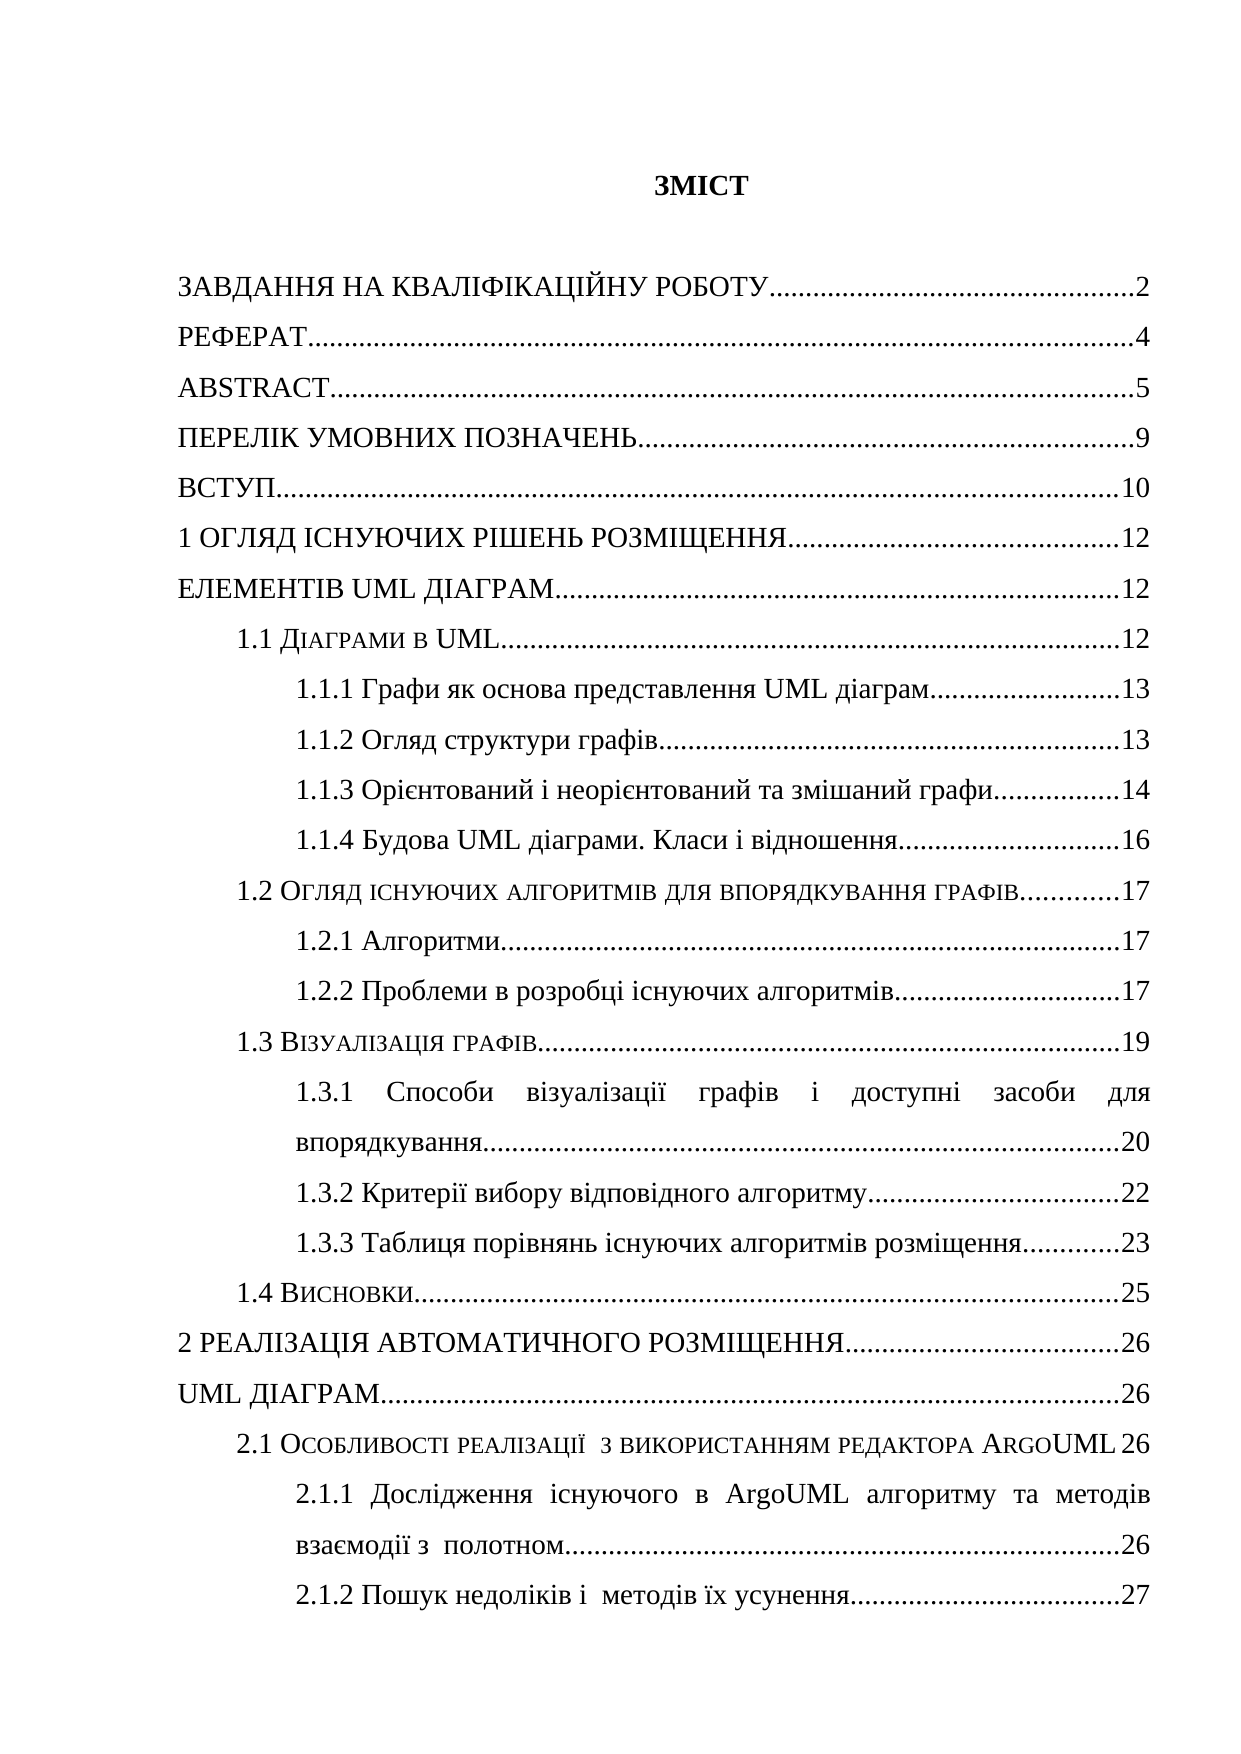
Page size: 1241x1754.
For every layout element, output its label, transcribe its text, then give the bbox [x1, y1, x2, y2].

text 1.3.1 Способи візуалізації графів і доступні засоби для впорядкування 20 [295, 1074, 1152, 1158]
text ЗАВДАННЯ НА КВАЛІФІКАЦІЙНУ РОБОТУ 2 [177, 269, 1152, 303]
text ЗМІСТ [177, 168, 1152, 202]
text ВСТУП 10 [177, 470, 1152, 504]
text UML ДІАГРАМ 26 [177, 1376, 1152, 1409]
text 1.1.2 Огляд структури графів 13 [658, 722, 1152, 755]
text ПЕРЕЛІК УМОВНИХ ПОЗНАЧЕНЬ 9 [177, 420, 1152, 453]
text 1.1.3 Орієнтований і неорієнтований та змішаний графи 14 [993, 772, 1152, 806]
text 1.1 Діаграми в UML 12 [236, 621, 1152, 655]
text 1 ОГЛЯД ІСНУЮЧИХ РІШЕНЬ РОЗМІЩЕННЯ 12 [177, 521, 1152, 554]
text 1.1.4 Будова UML діаграми. Класи і відношення 16 [295, 822, 1152, 856]
text 1.3.2 Критерії вибору відповідного алгоритму 22 [295, 1175, 1152, 1208]
text РЕФЕРАТ 4 [177, 319, 1152, 353]
text 2.1.2 Пошук недоліків і методів їх усунення 27 [295, 1577, 1152, 1611]
text 1.3 Візуалізація графів 19 [236, 1024, 1152, 1057]
text 1.2.2 Проблеми в розробці існуючих алгоритмів 17 [295, 973, 1152, 1007]
text 1.3.3 Таблиця порівнянь існуючих алгоритмів розміщення 23 [295, 1225, 1152, 1258]
text ABSTRACT 5 [177, 370, 1152, 403]
text 1.4 Висновки 25 [236, 1275, 1152, 1309]
text 2.1 Особливості реалізації з використанням редактора ArgoUML 26 [236, 1426, 1152, 1460]
text 1.1.1 Графи як основа представлення UML діаграм 13 [295, 672, 1152, 705]
text 1.2.1 Алгоритми 17 [295, 923, 1152, 957]
text 2.1.1 Дослідження існуючого в ArgoUML алгоритму та методів взаємодії з полотном 26 [295, 1477, 1152, 1560]
text 2 РЕАЛІЗАЦІЯ АВТОМАТИЧНОГО РОЗМІЩЕННЯ 26 [177, 1326, 1152, 1359]
text ЕЛЕМЕНТІВ UML ДІАГРАМ 12 [177, 571, 1152, 604]
text 1.2 Огляд існуючих алгоритмів для впорядкування графів 17 [236, 873, 1152, 906]
